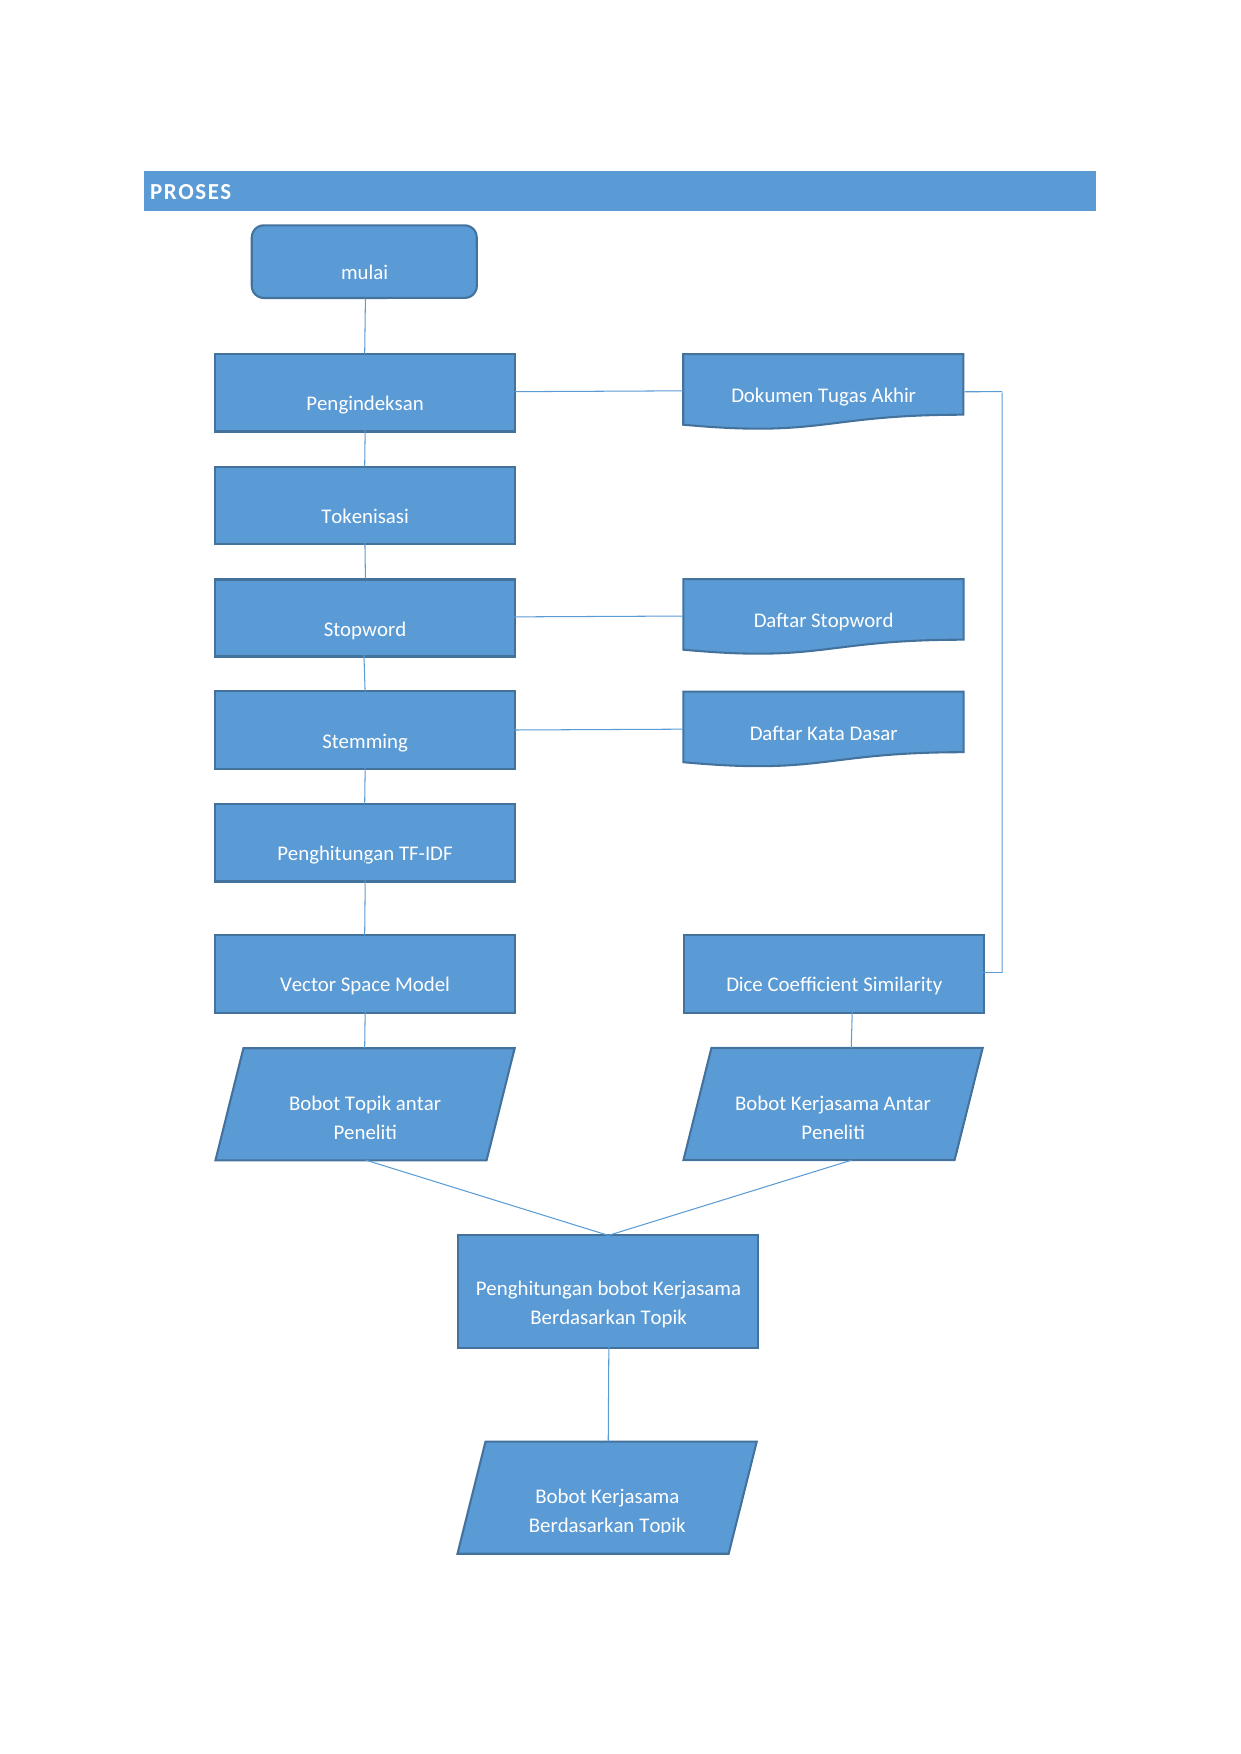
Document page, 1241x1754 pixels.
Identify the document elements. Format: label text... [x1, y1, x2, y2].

subtitle Proses [150, 177, 1090, 205]
